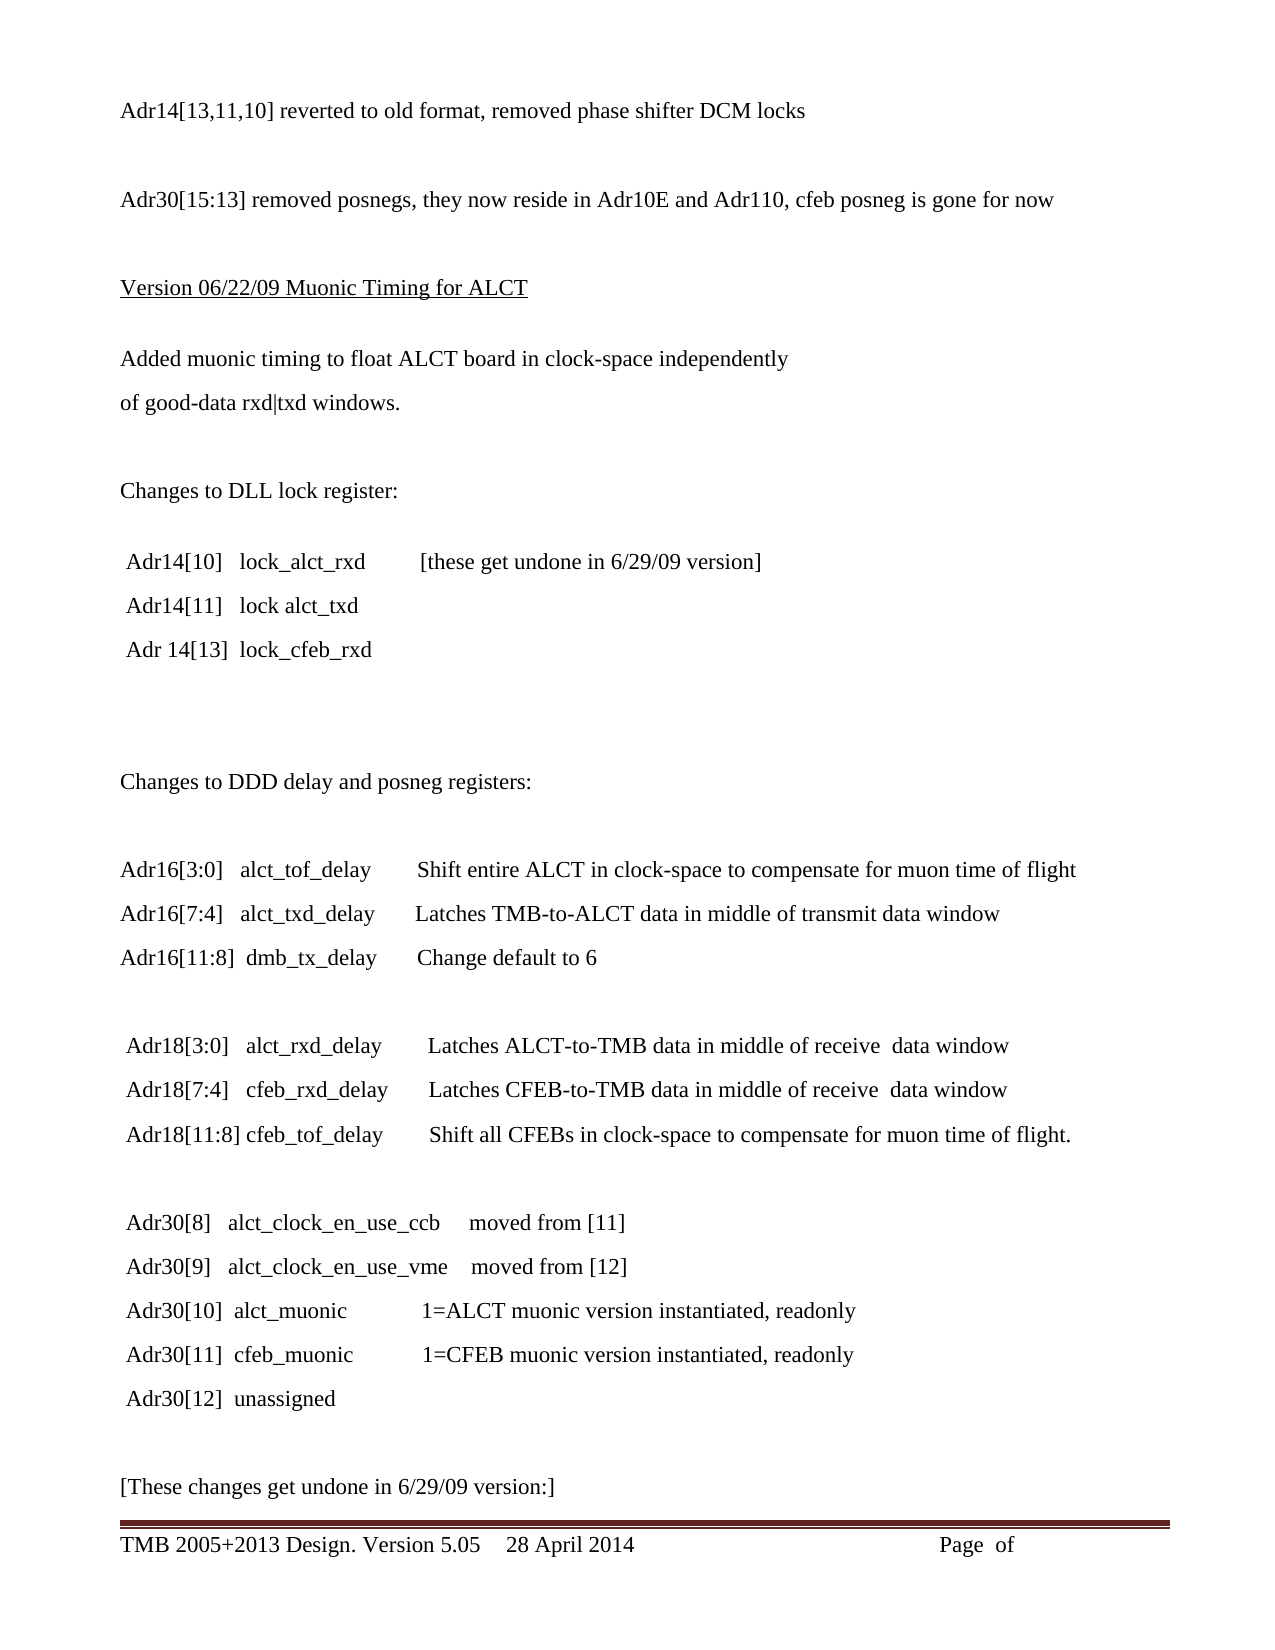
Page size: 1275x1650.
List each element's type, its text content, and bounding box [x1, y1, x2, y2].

text Adr 14[13] lock_cfeb_rxd [120, 636, 1170, 662]
text Adr30[8] alct_clock_en_use_ccb moved from [11] [120, 1209, 1170, 1235]
text of good-data rxd|txd windows. [120, 389, 1170, 415]
text [These changes get undone in 6/29/09 version:] [120, 1473, 1170, 1499]
text Adr14[13,11,10] reverted to old format, removed phase shifter DCM locks [120, 97, 1170, 124]
text Adr30[9] alct_clock_en_use_vme moved from [12] [120, 1253, 1170, 1279]
text Adr30[12] unassigned [120, 1385, 1170, 1411]
text Adr30[15:13] removed posnegs, they now reside in Adr10E and Adr110, cfeb posneg is gone for now [120, 186, 1170, 212]
text Adr30[10] alct_muonic 1=ALCT muonic version instantiated, readonly [120, 1297, 1170, 1323]
text Adr18[3:0] alct_rxd_delay Latches ALCT-to-TMB data in middle of receive data window [120, 1032, 1170, 1059]
text Added muonic timing to float ALCT board in clock-space independently [120, 345, 1170, 371]
text Changes to DDD delay and posneg registers: [120, 768, 1170, 794]
text Adr30[11] cfeb_muonic 1=CFEB muonic version instantiated, readonly [120, 1341, 1170, 1367]
text Adr16[11:8] dmb_tx_delay Change default to 6 [120, 944, 1170, 971]
text Adr18[7:4] cfeb_rxd_delay Latches CFEB-to-TMB data in middle of receive data window [120, 1077, 1170, 1103]
text Adr18[11:8] cfeb_tof_delay Shift all CFEBs in clock-space to compensate for muon time of flight. [120, 1121, 1170, 1147]
text Adr16[7:4] alct_txd_delay Latches TMB-to-ALCT data in middle of transmit data window [120, 900, 1170, 927]
text Changes to DLL lock register: [120, 477, 1170, 503]
text Version 06/22/09 Muonic Timing for ALCT [120, 274, 1170, 300]
text Adr16[3:0] alct_tof_delay Shift entire ALCT in clock-space to compensate for muon time of flight [120, 856, 1170, 883]
text Adr14[11] lock alct_txd [120, 592, 1170, 618]
text Adr14[10] lock_alct_rxd [these get undone in 6/29/09 version] [120, 548, 1170, 574]
